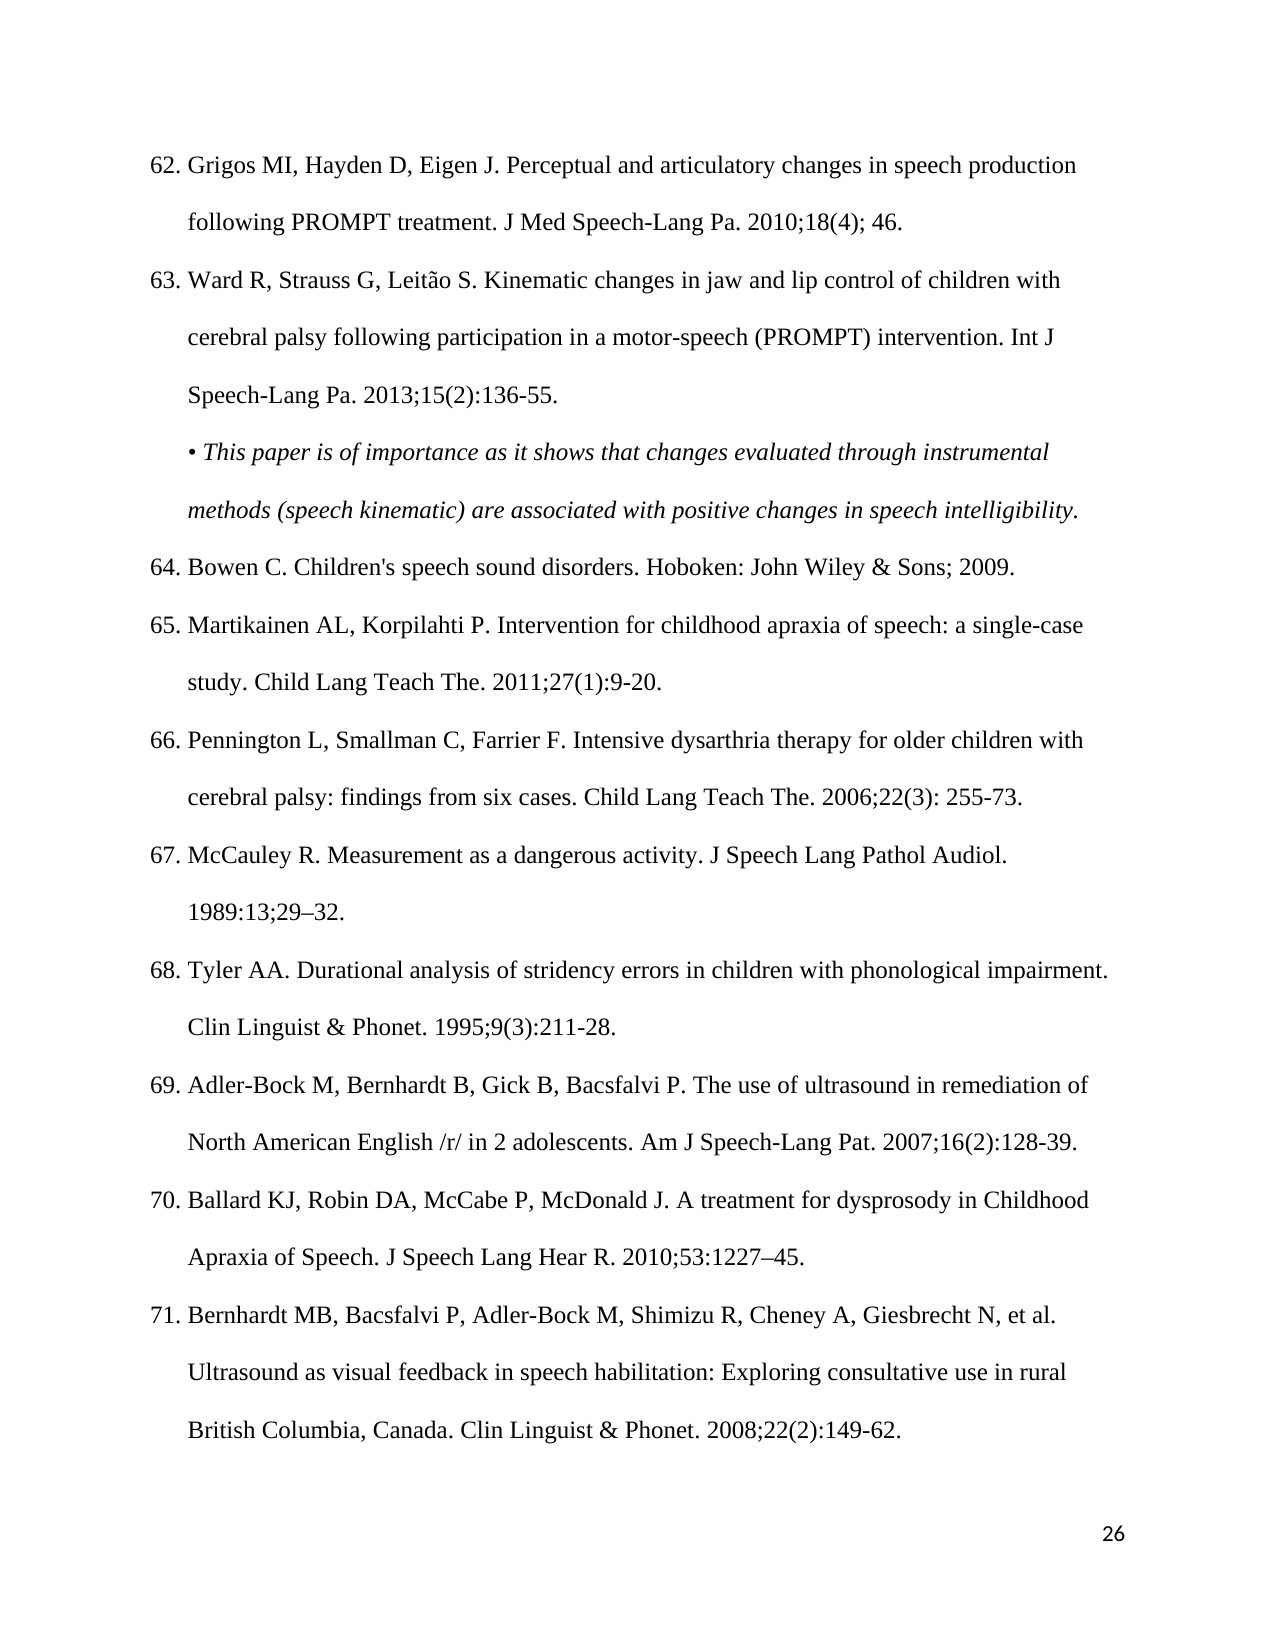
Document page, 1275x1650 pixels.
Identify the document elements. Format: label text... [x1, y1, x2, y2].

list Bernhardt MB, Bacsfalvi P, Adler-Bock M, Shimizu R, Cheney A, Giesbrecht N, et al. Ultrasound as visual feedback in speech habilitation: Exploring consultative use in rural British Columbia, Canada. Clin Linguist & Phonet. 2008;22(2):149-62. [150, 1300, 1125, 1444]
list Martikainen AL, Korpilahti P. Intervention for childhood apraxia of speech: a single-case study. Child Lang Teach The. 2011;27(1):9-20. [150, 610, 1125, 696]
list Adler-Bock M, Bernhardt B, Gick B, Bacsfalvi P. The use of ultrasound in remediation of North American English /r/ in 2 adolescents. Am J Speech-Lang Pat. 2007;16(2):128-39. [150, 1070, 1125, 1156]
list Tyler AA. Durational analysis of stridency errors in children with phonological impairment. Clin Linguist & Phonet. 1995;9(3):211-28. [150, 955, 1125, 1041]
list McCauley R. Measurement as a dangerous activity. J Speech Lang Pathol Audiol. 1989:13;29–32. [150, 840, 1125, 926]
list Ward R, Strauss G, Leitão S. Kinematic changes in jaw and lip control of children with cerebral palsy following participation in a motor-speech (PROMPT) intervention. Int J Speech-Lang Pa. 2013;15(2):136-55. [150, 265, 1125, 409]
list Ballard KJ, Robin DA, McCabe P, McDonald J. A treatment for dysprosody in Childhood Apraxia of Speech. J Speech Lang Hear R. 2010;53:1227–45. [150, 1185, 1125, 1271]
list Grigos MI, Hayden D, Eigen J. Perceptual and articulatory changes in speech production following PROMPT treatment. J Med Speech-Lang Pa. 2010;18(4); 46. [150, 150, 1125, 236]
list Pennington L, Smallman C, Farrier F. Intensive dysarthria therapy for older children with cerebral palsy: findings from six cases. Child Lang Teach The. 2006;22(3): 255-73. [150, 725, 1125, 811]
list Bowen C. Children's speech sound disorders. Hoboken: John Wiley & Sons; 2009. [150, 552, 1125, 581]
list • This paper is of importance as it shows that changes evaluated through instrumental methods (speech kinematic) are associated with positive changes in speech intelligibility. [187, 437, 1125, 524]
